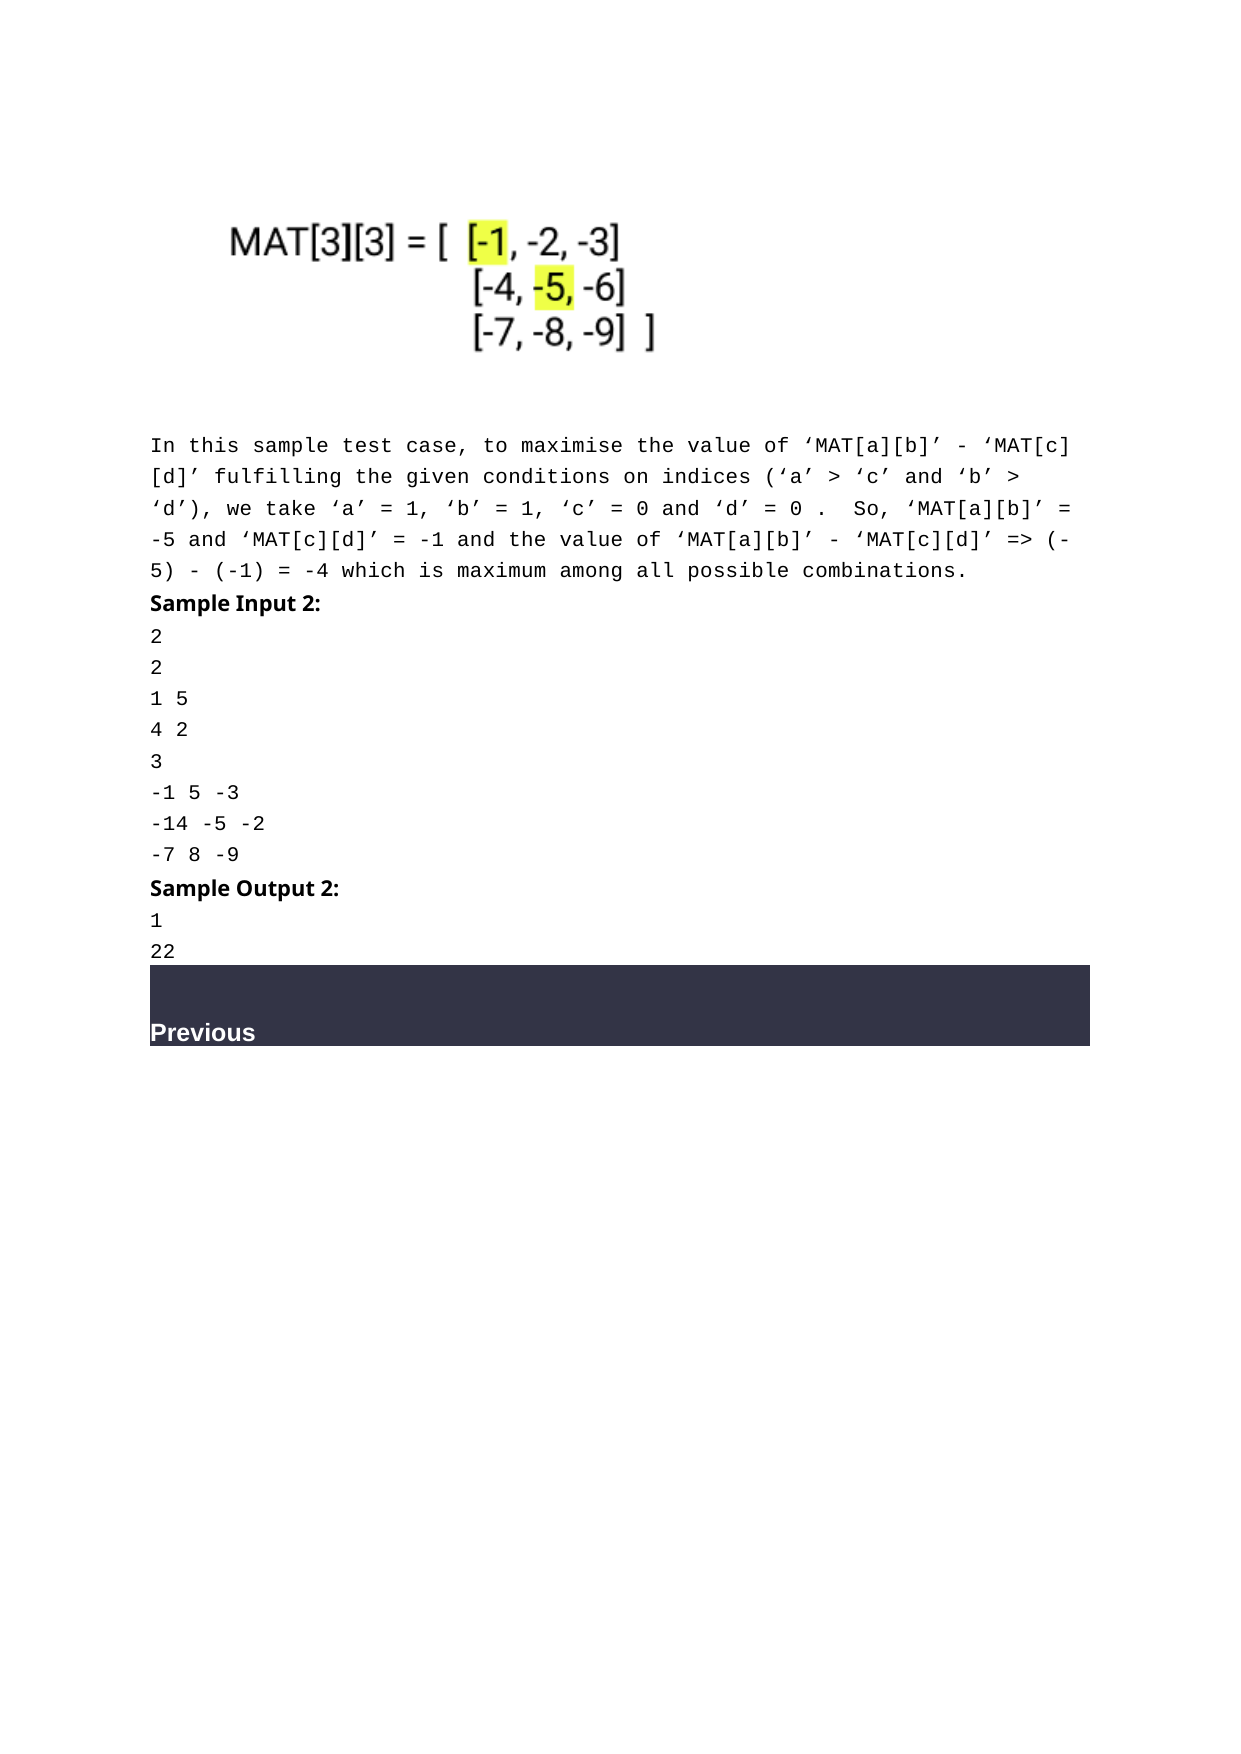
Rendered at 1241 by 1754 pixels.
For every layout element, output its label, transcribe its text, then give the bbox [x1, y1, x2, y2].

text Previous [150, 1015, 1090, 1046]
text 1 5 [150, 681, 1090, 712]
text Sample Output 2: [150, 868, 1090, 902]
text Sample Input 2: [150, 584, 1090, 618]
text -7 8 -9 [150, 837, 1090, 868]
text 2 [150, 618, 1090, 649]
text In this sample test case, to maximise the value of ‘MAT[a][b]’ - ‘MAT[c][d]’ fulfilling the given conditions on indices (‘a’ > ‘c’ and ‘b’ > ‘d’), we take ‘a’ = 1, ‘b’ = 1, ‘c’ = 0 and ‘d’ = 0 . So, ‘MAT[a][b]’ = -5 and ‘MAT[c][d]’ = -1 and the value of ‘MAT[a][b]’ - ‘MAT[c][d]’ => (-5) - (-1) = -4 which is maximum among all possible combinations. [150, 427, 1090, 584]
text -14 -5 -2 [150, 806, 1090, 837]
picture [150, 150, 780, 428]
text 4 2 [150, 712, 1090, 743]
text 3 [150, 743, 1090, 774]
text -1 5 -3 [150, 774, 1090, 806]
text 1 [150, 902, 1090, 934]
text 22 [150, 934, 1090, 965]
text 2 [150, 649, 1090, 681]
